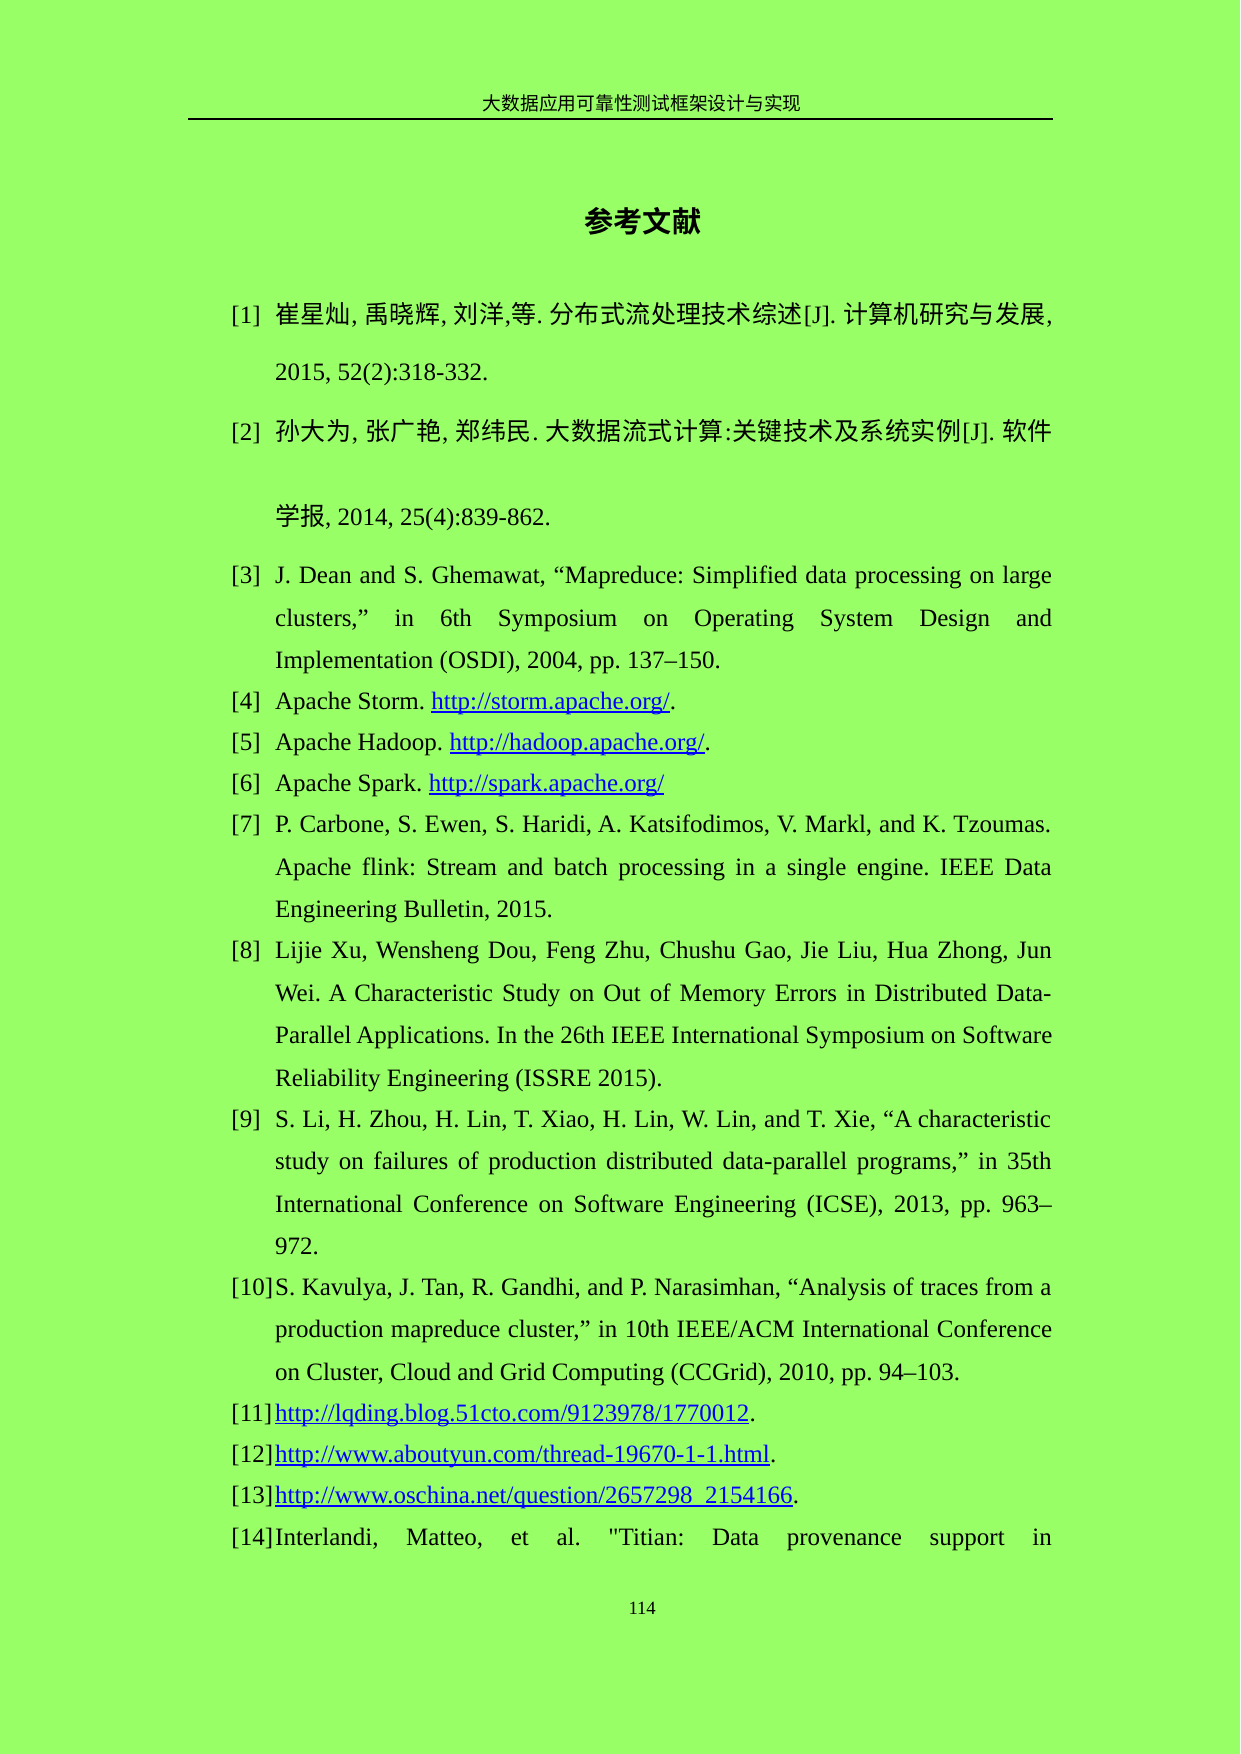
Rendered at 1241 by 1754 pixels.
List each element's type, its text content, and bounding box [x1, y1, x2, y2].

list http://www.oschina.net/question/2657298_2154166. [231, 1478, 1053, 1512]
list Apache Storm. http://storm.apache.org/. [231, 683, 1053, 717]
list http://www.aboutyun.com/thread-19670-1-1.html. [231, 1437, 1053, 1471]
list S. Kavulya, J. Tan, R. Gandhi, and P. Narasimhan, “Analysis of traces from a production mapreduce cluster,” in 10th IEEE/ACM International Conference on Cluster, Cloud and Grid Computing (CCGrid), 2010, pp. 94–103. [231, 1269, 1053, 1388]
list Lijie Xu, Wensheng Dou, Feng Zhu, Chushu Gao, Jie Liu, Hua Zhong, Jun Wei. A Characteristic Study on Out of Memory Errors in Distributed Data-Parallel Applications. In the 26th IEEE International Symposium on Software Reliability Engineering (ISSRE 2015). [231, 933, 1053, 1094]
list 孙大为, 张广艳, 郑纬民. 大数据流式计算:关键技术及系统实例[J]. 软件学报, 2014, 25(4):839-862. [231, 396, 1053, 548]
list 崔星灿, 禹晓辉, 刘洋,等. 分布式流处理技术综述[J]. 计算机研究与发展, 2015, 52(2):318-332. [231, 278, 1053, 388]
list Apache Spark. http://spark.apache.org/ [231, 766, 1053, 800]
list S. Li, H. Zhou, H. Lin, T. Xiao, H. Lin, W. Lin, and T. Xie, “A characteristic study on failures of production distributed data-parallel programs,” in 35th International Conference on Software Engineering (ICSE), 2013, pp. 963–972. [231, 1101, 1053, 1262]
text 参考文献 [232, 185, 1053, 253]
list Apache Hadoop. http://hadoop.apache.org/. [231, 725, 1053, 759]
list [231, 1519, 1053, 1553]
list P. Carbone, S. Ewen, S. Haridi, A. Katsifodimos, V. Markl, and K. Tzoumas. Apache flink: Stream and batch processing in a single engine. IEEE Data Engineering Bulletin, 2015. [231, 807, 1053, 926]
list J. Dean and S. Ghemawat, “Mapreduce: Simplified data processing on large clusters,” in 6th Symposium on Operating System Design and Implementation (OSDI), 2004, pp. 137–150. [231, 558, 1053, 676]
list http://lqding.blog.51cto.com/9123978/1770012. [231, 1396, 1053, 1429]
